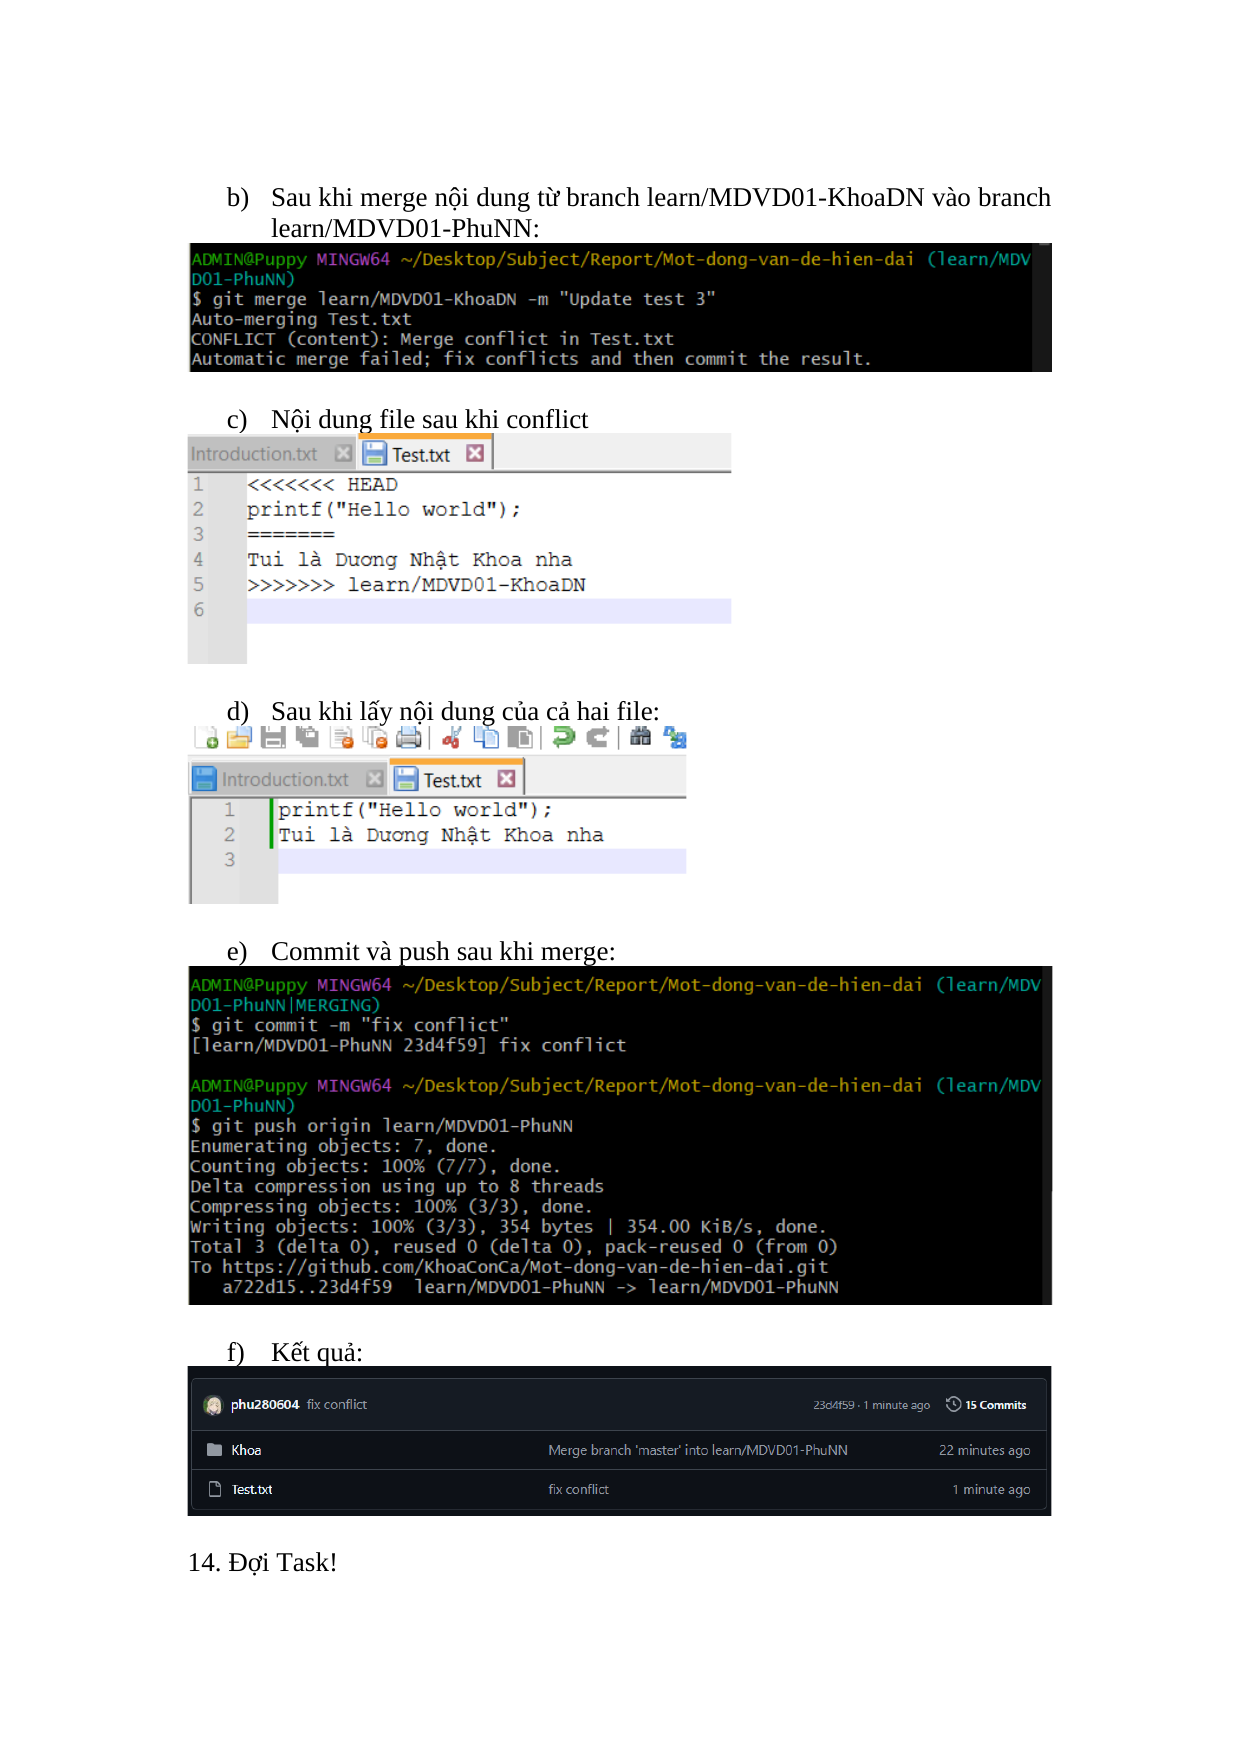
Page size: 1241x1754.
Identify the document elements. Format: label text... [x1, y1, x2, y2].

list Đợi Task! [187, 1547, 1053, 1578]
list Kết quả: [227, 1336, 1053, 1367]
picture [187, 243, 1052, 372]
list Sau khi merge nội dung từ branch learn/MDVD01-KhoaDN vào branch learn/MDVD01-PhuNN: [227, 181, 1053, 243]
picture [187, 726, 687, 904]
list Nội dung file sau khi conflict [227, 403, 1053, 434]
picture [187, 1366, 1052, 1516]
list Commit và push sau khi merge: [227, 935, 1053, 966]
picture [187, 966, 1053, 1305]
list Sau khi lấy nội dung của cả hai file: [227, 695, 1053, 726]
picture [187, 433, 732, 664]
